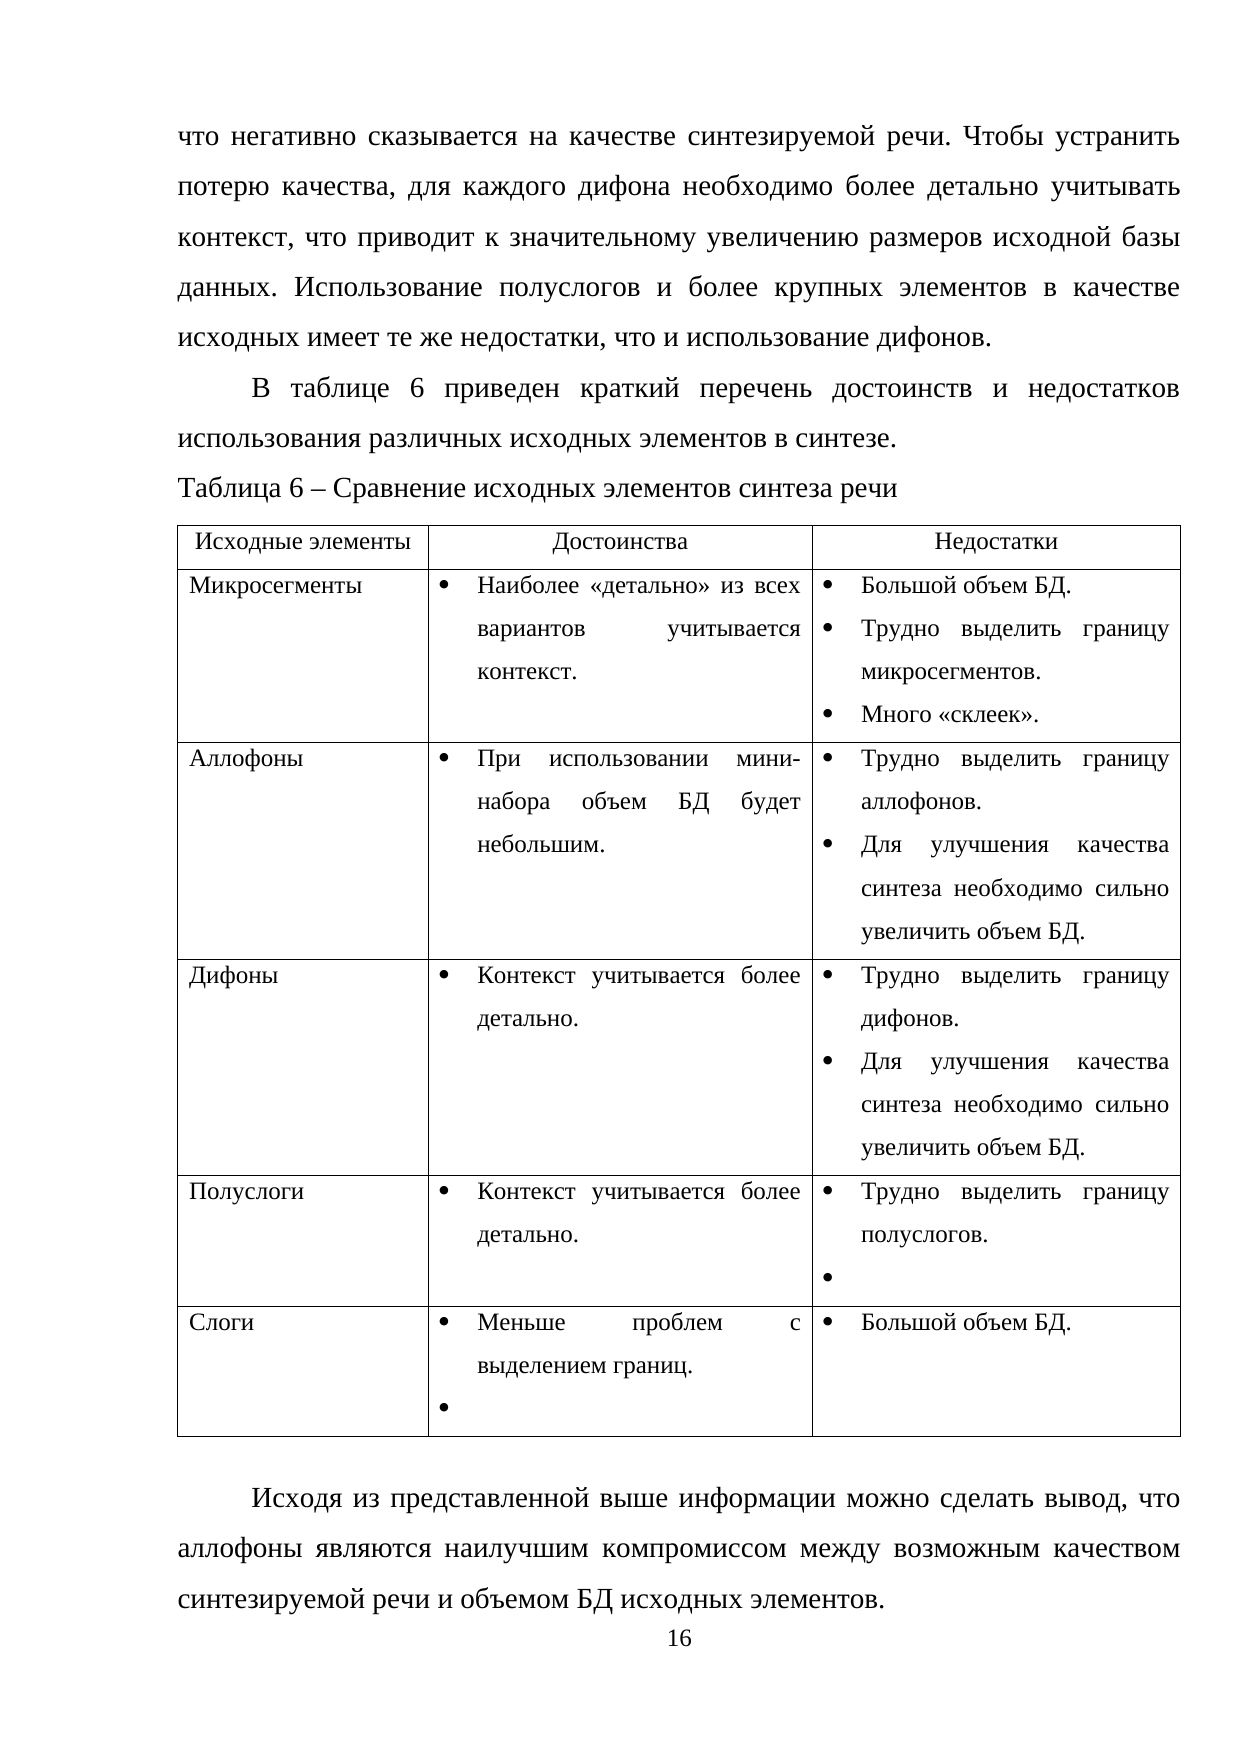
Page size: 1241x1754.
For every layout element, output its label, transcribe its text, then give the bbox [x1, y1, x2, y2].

table_cell Аллофоны [178, 743, 428, 959]
table_header Недостатки [813, 526, 1180, 569]
table_header Исходные элементы [178, 526, 428, 569]
table_cell Контекст учитывается более детально. [429, 960, 812, 1175]
table_cell Меньше проблем с выделением границ. [429, 1307, 812, 1436]
table_cell Наиболее «детально» из всех вариантов учитывается контекст. [429, 570, 812, 742]
text Таблица 6 – Сравнение исходных элементов синтеза речи [177, 470, 1181, 504]
table_cell Дифоны [178, 960, 428, 1175]
table_cell Трудно выделить границу аллофонов. Для улучшения качества синтеза необходимо сильно увеличить объем БД. [813, 743, 1180, 959]
table_cell Полуслоги [178, 1176, 428, 1306]
table_cell Контекст учитывается более детально. [429, 1176, 812, 1306]
table_cell Трудно выделить границу дифонов. Для улучшения качества синтеза необходимо сильно увеличить объем БД. [813, 960, 1180, 1175]
table_cell При использовании мини-набора объем БД будет небольшим. [429, 743, 812, 959]
table_cell Большой объем БД. Трудно выделить границу микросегментов. Много «склеек». [813, 570, 1180, 742]
text В таблице 6 приведен краткий перечень достоинств и недостатков использования различных исходных элементов в синтезе. [177, 370, 1181, 453]
table_cell Большой объем БД. [813, 1307, 1180, 1436]
table_cell Трудно выделить границу полуслогов. [813, 1176, 1180, 1306]
text Исходя из представленной выше информации можно сделать вывод, что аллофоны являются наилучшим компромиссом между возможным качеством синтезируемой речи и объемом БД исходных элементов. [177, 1480, 1181, 1614]
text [177, 118, 1181, 353]
table_header Достоинства [429, 526, 812, 569]
table_cell Микросегменты [178, 570, 428, 742]
table_cell Слоги [178, 1307, 428, 1436]
